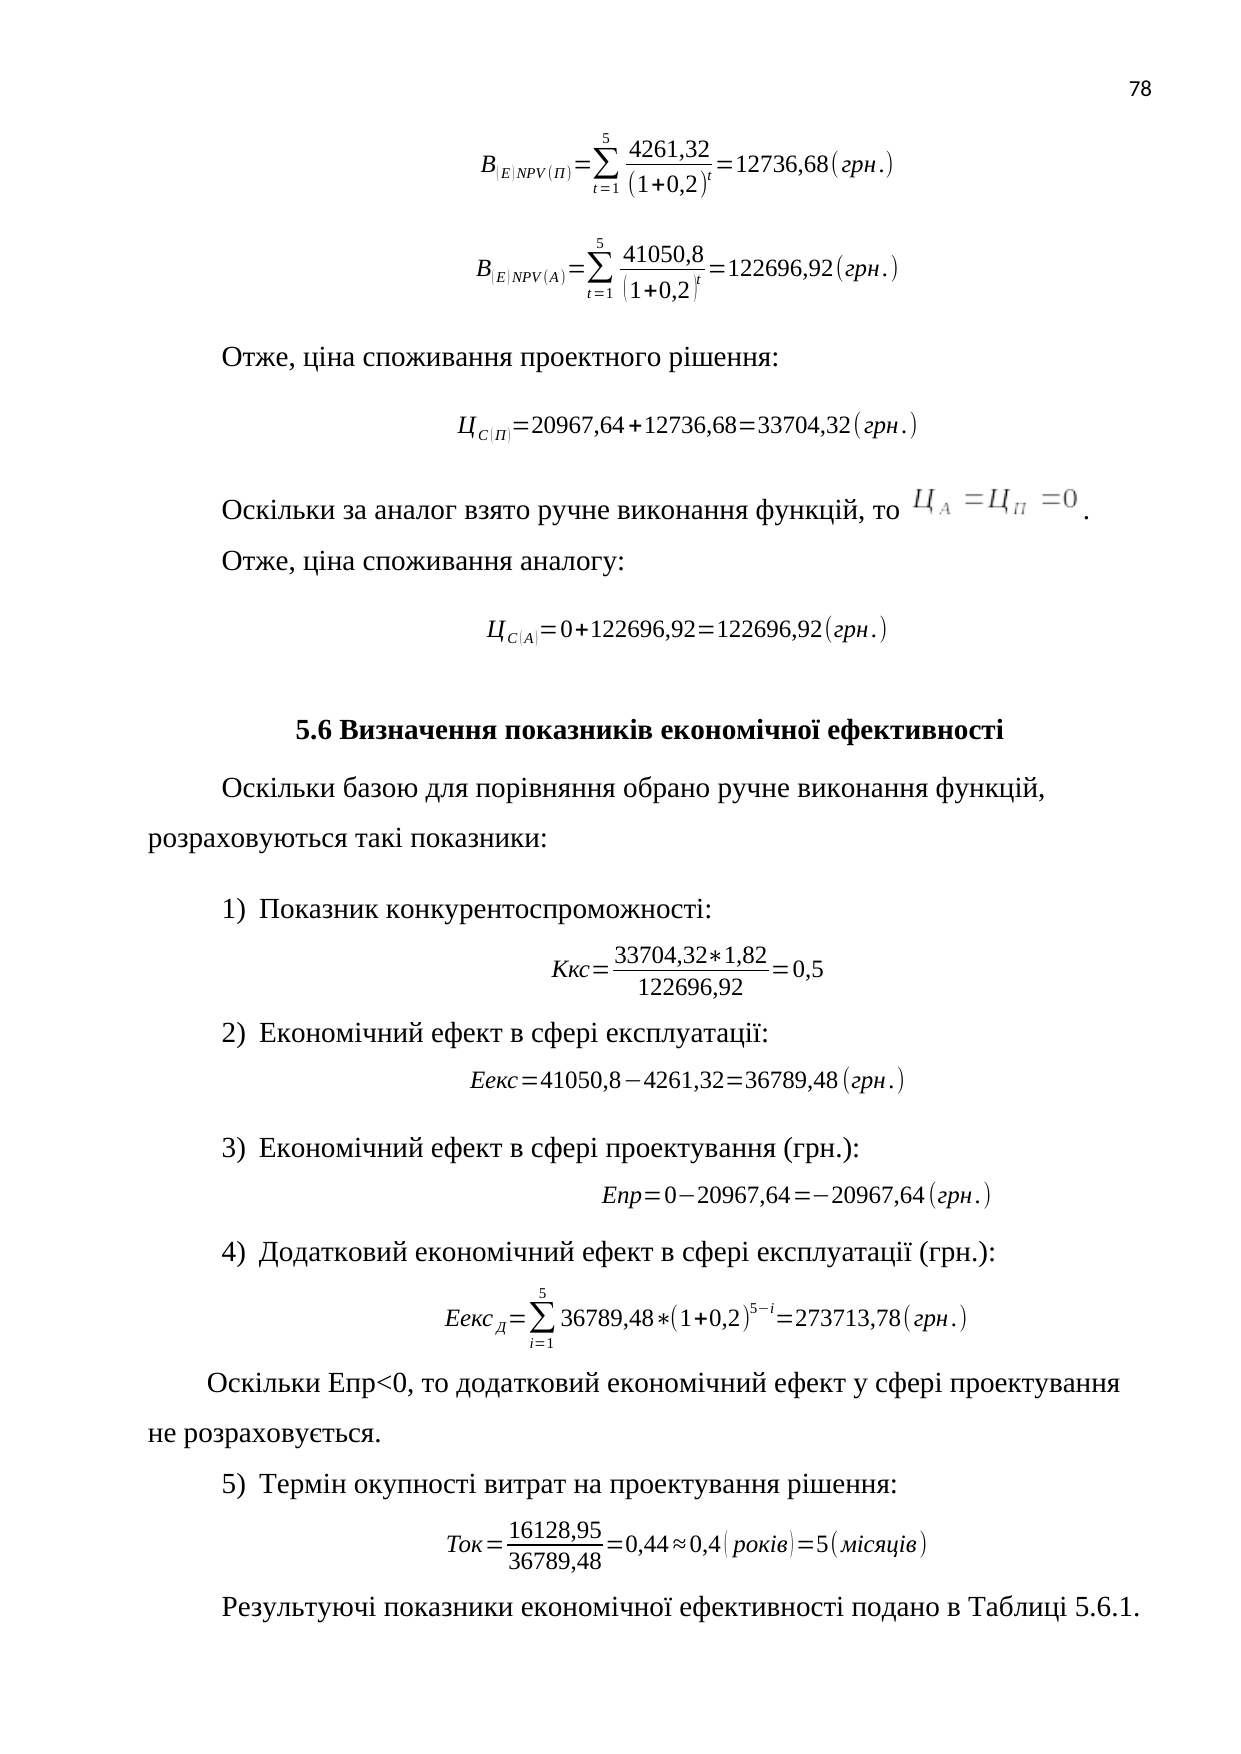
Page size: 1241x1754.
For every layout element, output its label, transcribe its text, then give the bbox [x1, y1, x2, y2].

text 5.6 Визначення показників економічної ефективності [148, 712, 1152, 746]
list Економічний ефект в сфері експлуатації: [221, 1015, 1152, 1048]
text Оскільки за аналог взято ручне виконання функцій, то . [148, 479, 1152, 526]
text Результуючі показники економічної ефективності подано в Таблиці 5.6.1. [148, 1589, 1152, 1623]
list Економічний ефект в сфері проектування (грн.): [221, 1130, 1152, 1163]
list Термін окупності витрат на проектування рішення: [221, 1466, 1152, 1499]
text Отже, ціна споживання проектного рішення: [148, 339, 1152, 373]
text Оскільки базою для порівняння обрано ручне виконання функцій, розраховуються такі показники: [148, 770, 1152, 854]
list Показник конкурентоспроможності: [221, 891, 1152, 925]
text Оскільки Епр<0, то додатковий економічний ефект у сфері проектування не розраховується. [148, 1365, 1152, 1449]
text Отже, ціна споживання аналогу: [148, 543, 1152, 576]
list Додатковий економічний ефект в сфері експлуатації (грн.): [221, 1234, 1152, 1267]
